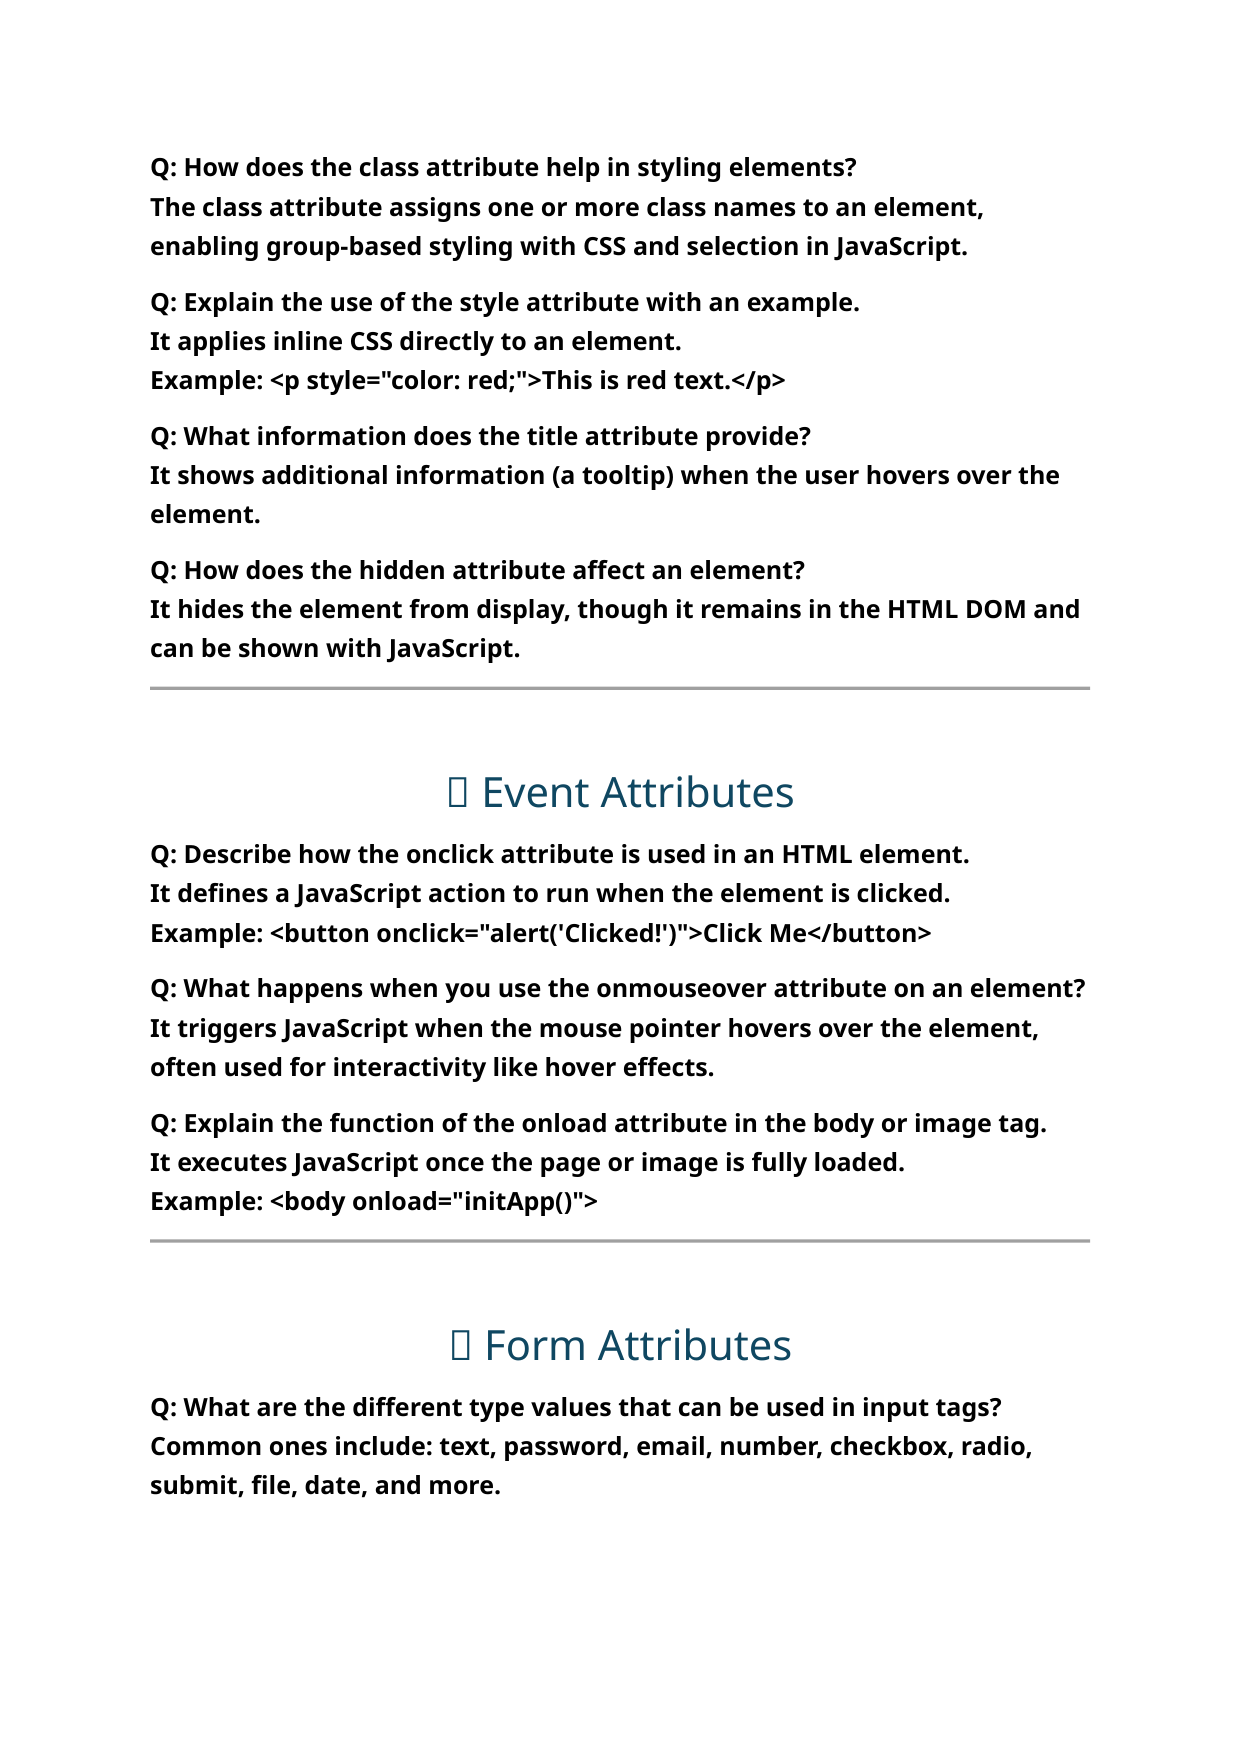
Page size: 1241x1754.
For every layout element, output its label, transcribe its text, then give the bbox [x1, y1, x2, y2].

text Q: What information does the title attribute provide? It shows additional information (a tooltip) when the user hovers over the element. [150, 418, 1090, 531]
text Q: What are the different type values that can be used in input tags? Common ones include: text, password, email, number, checkbox, radio, submit, file, date, and more. [150, 1389, 1090, 1502]
text Q: How does the class attribute help in styling elements? The class attribute assigns one or more class names to an element, enabling group-based styling with CSS and selection in JavaScript. [150, 150, 1090, 262]
text Q: What happens when you use the onmouseover attribute on an element? It triggers JavaScript when the mouse pointer hovers over the element, often used for interactivity like hover effects. [150, 971, 1090, 1083]
text Q: Explain the function of the onload attribute in the body or image tag. It executes JavaScript once the page or image is fully loaded. Example: <body onload="initApp()"> [150, 1105, 1090, 1218]
text Q: How does the hidden attribute affect an element? It hides the element from display, though it remains in the HTML DOM and can be shown with JavaScript. [150, 552, 1090, 665]
subtitle 🔸 Form Attributes [150, 1316, 1090, 1373]
text Q: Describe how the onclick attribute is used in an HTML element. It defines a JavaScript action to run when the element is clicked. Example: <button onclick="alert('Clicked!')">Click Me</button> [150, 837, 1090, 949]
subtitle 🔸 Event Attributes [150, 763, 1090, 820]
text Q: Explain the use of the style attribute with an example. It applies inline CSS directly to an element. Example: <p style="color: red;">This is red text.</p> [150, 284, 1090, 397]
